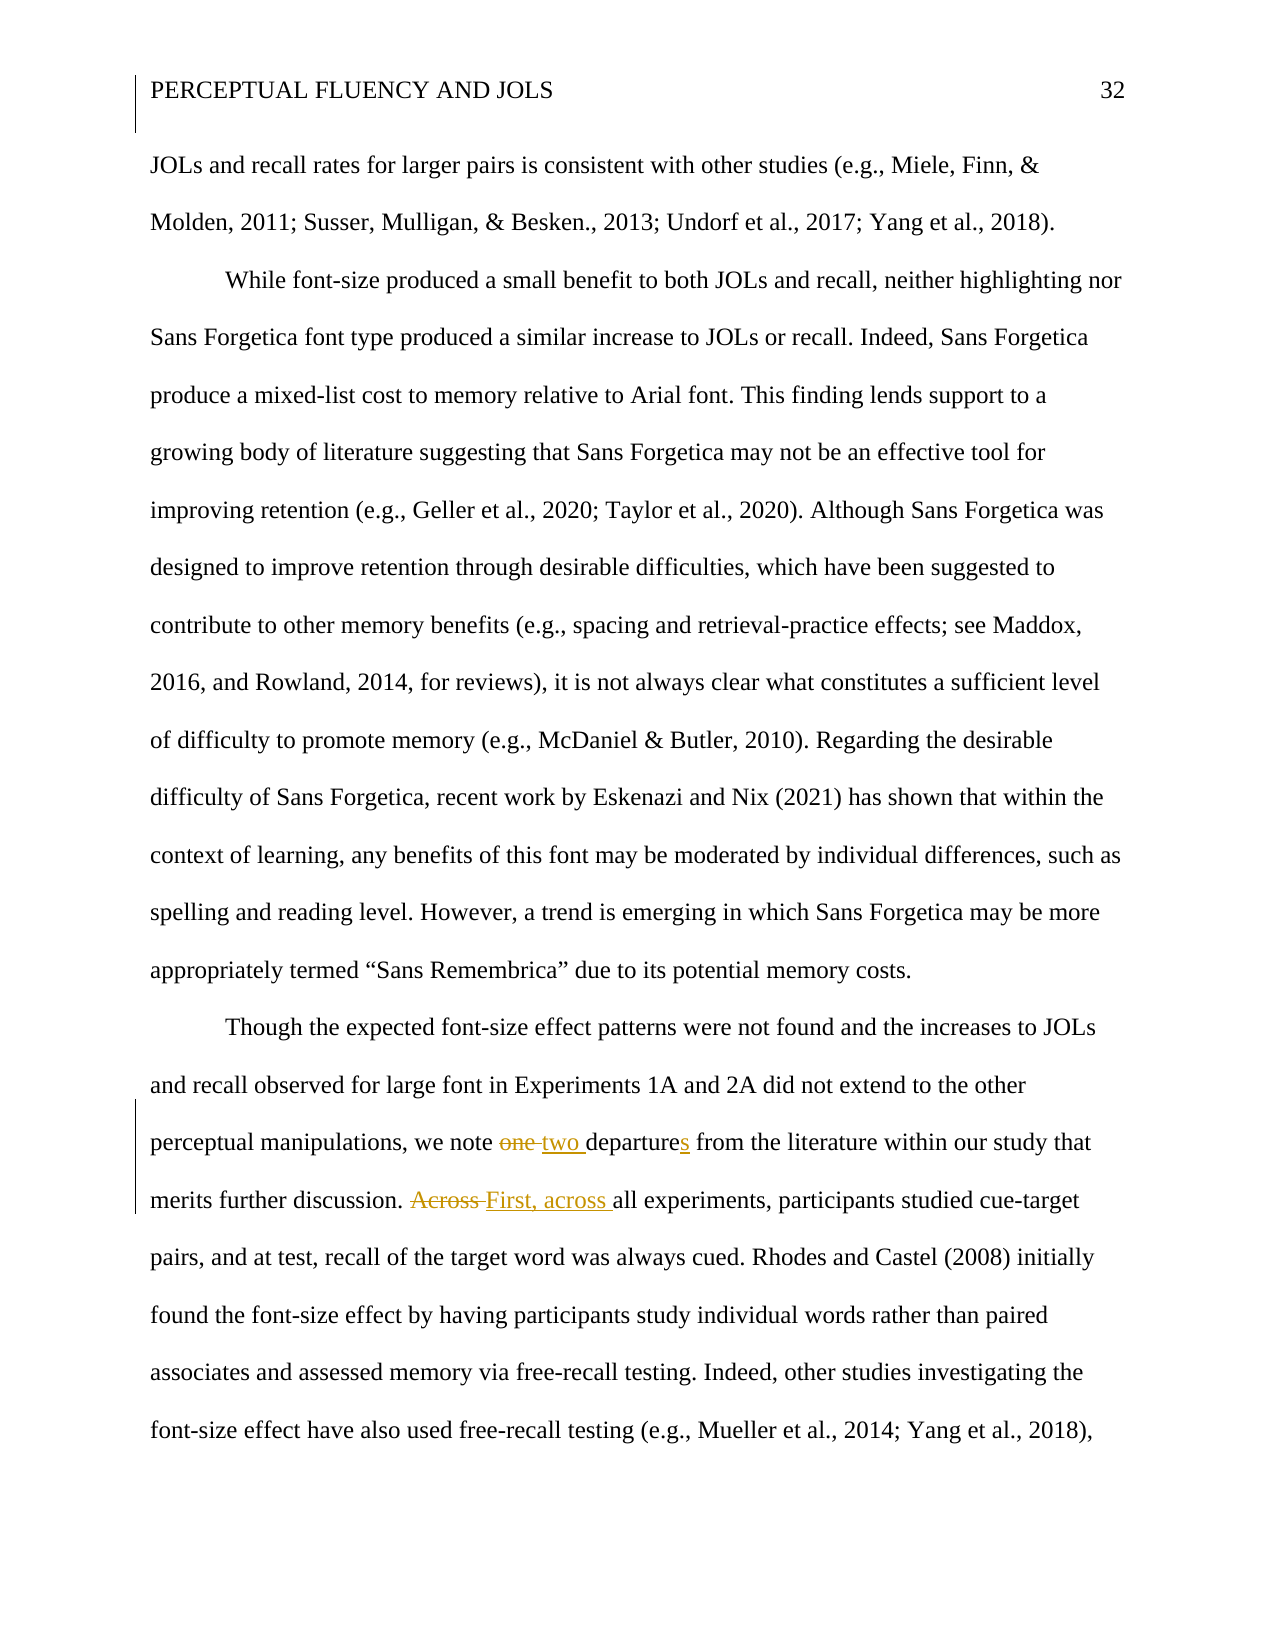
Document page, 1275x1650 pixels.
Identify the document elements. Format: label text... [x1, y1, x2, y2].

text While font-size produced a small benefit to both JOLs and recall, neither highlighting nor Sans Forgetica font type produced a similar increase to JOLs or recall. Indeed, Sans Forgetica produce a mixed-list cost to memory relative to Arial font. This finding lends support to a growing body of literature suggesting that Sans Forgetica may not be an effective tool for improving retention (e.g., Geller et al., 2020; Taylor et al., 2020). Although Sans Forgetica was designed to improve retention through desirable difficulties, which have been suggested to contribute to other memory benefits (e.g., spacing and retrieval-practice effects; see Maddox, 2016, and Rowland, 2014, for reviews), it is not always clear what constitutes a sufficient level of difficulty to promote memory (e.g., McDaniel & Butler, 2010). Regarding the desirable difficulty of Sans Forgetica, recent work by Eskenazi and Nix (2021) has shown that within the context of learning, any benefits of this font may be moderated by individual differences, such as spelling and reading level. However, a trend is emerging in which Sans Forgetica may be more appropriately termed “Sans Remembrica” due to its potential memory costs. [150, 265, 1125, 984]
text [150, 150, 1125, 236]
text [150, 1012, 1125, 1444]
